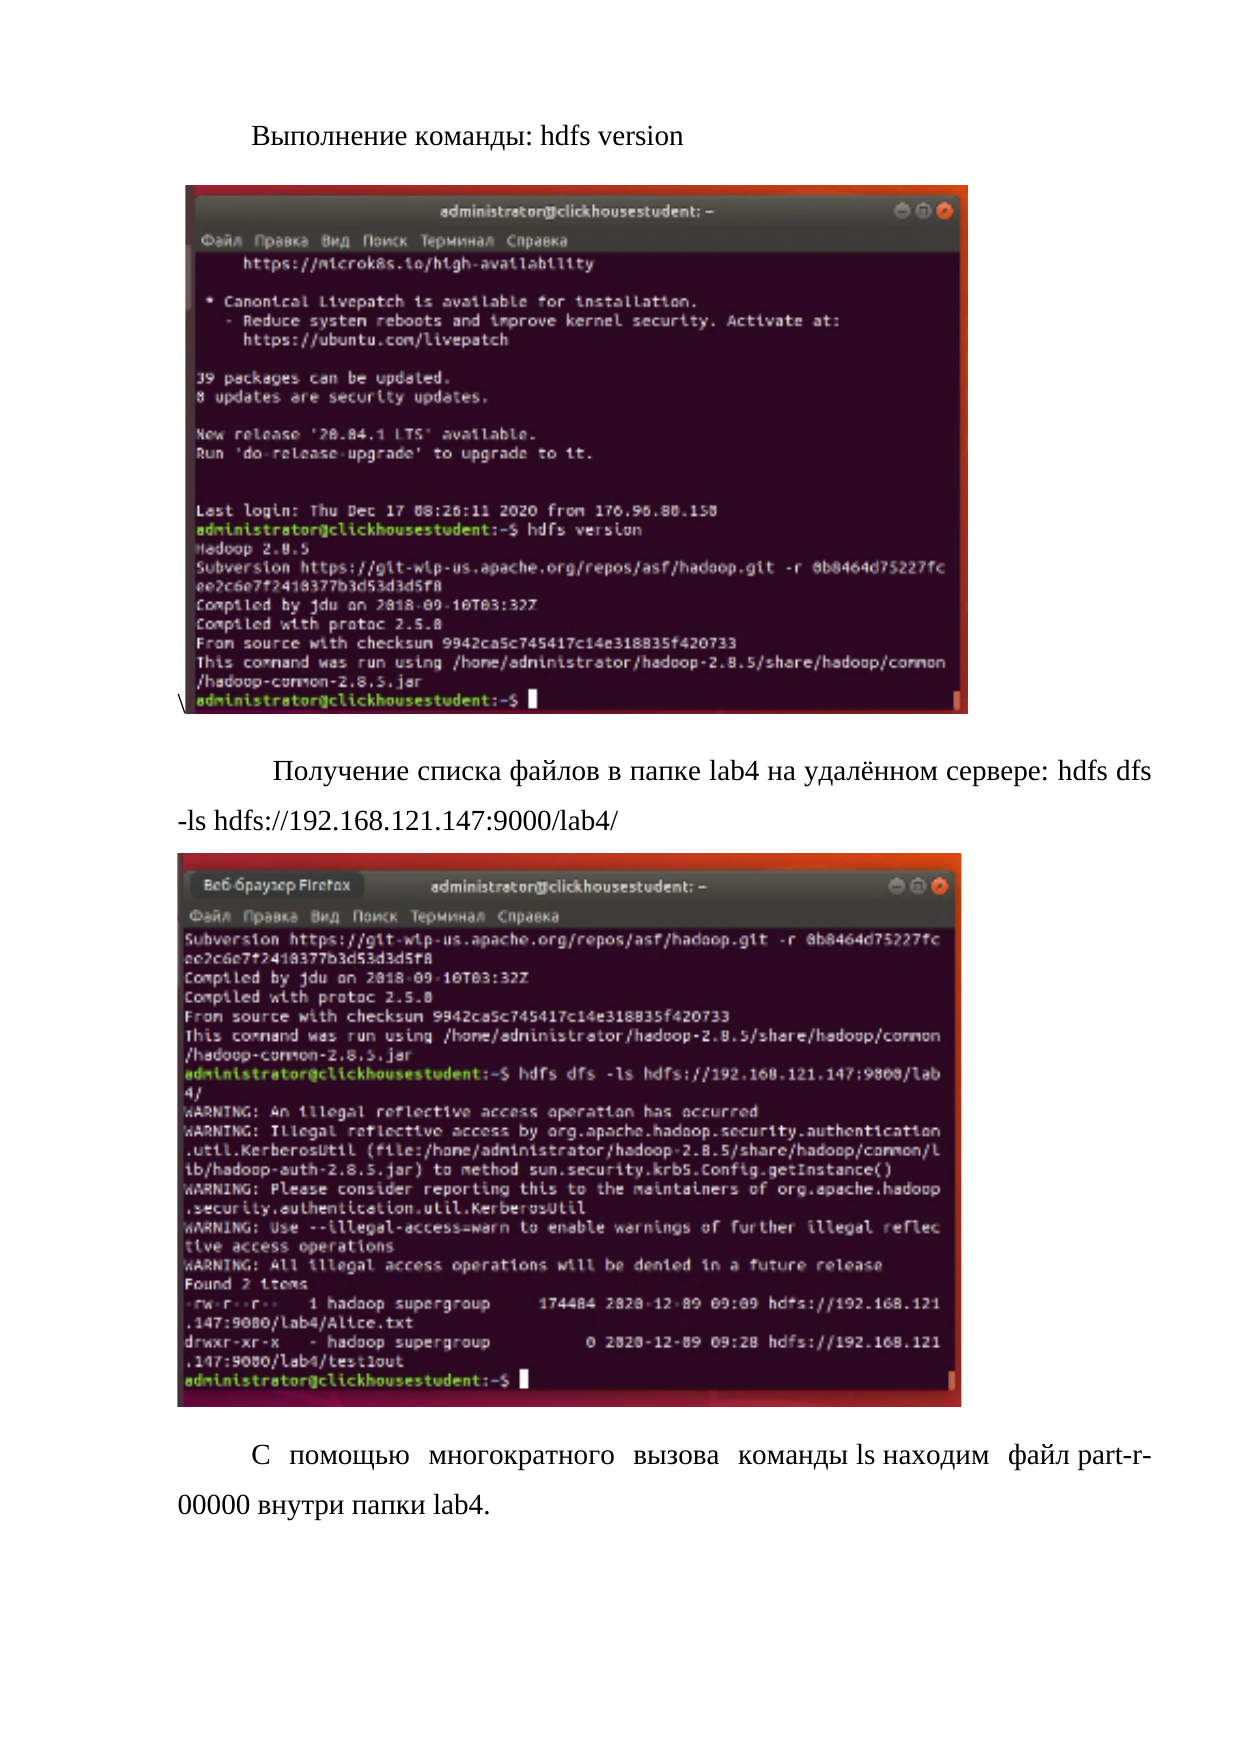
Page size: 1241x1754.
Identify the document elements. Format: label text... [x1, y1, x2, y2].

picture [177, 853, 962, 1407]
text С помощью многократного вызова команды ls находим файл part-r-00000 внутри папки lab4. [177, 1437, 1152, 1521]
picture [185, 185, 968, 714]
text Выполнение команды: hdfs version [177, 118, 1152, 152]
text Получение списка файлов в папке lab4 на удалённом сервере: hdfs dfs -ls hdfs://192.168.121.147:9000/lab4/ [177, 753, 1152, 837]
